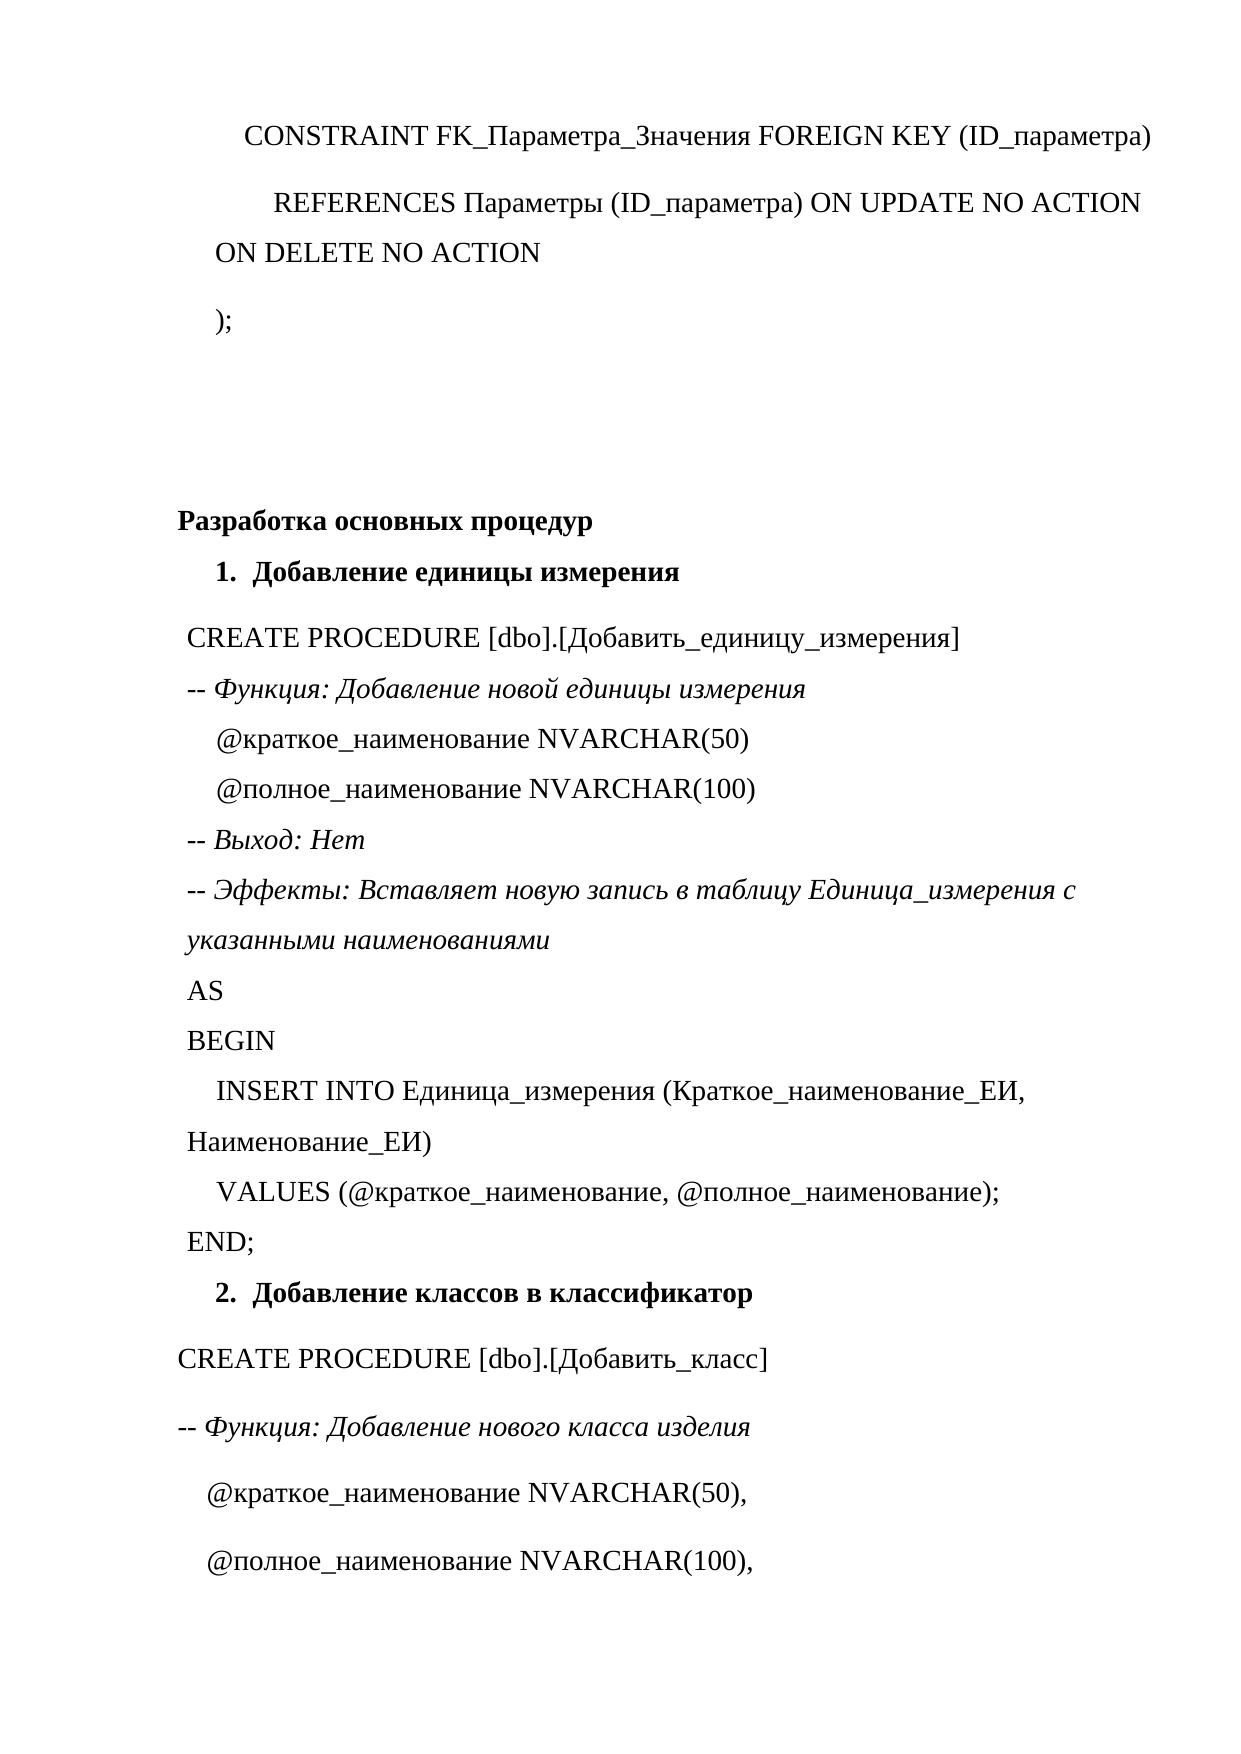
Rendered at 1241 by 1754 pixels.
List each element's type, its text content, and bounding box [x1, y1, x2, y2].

text -- Функция: Добавление нового класса изделия [177, 1409, 1152, 1442]
subtitle Разработка основных процедур [177, 503, 1152, 537]
text -- Функция: Добавление новой единицы измерения [187, 671, 1152, 704]
text CONSTRAINT FK_Параметра_Значения FOREIGN KEY (ID_параметра) [215, 118, 1152, 152]
text BEGIN [187, 1023, 1152, 1057]
text @полное_наименование NVARCHAR(100), [177, 1543, 1152, 1576]
text AS [187, 973, 1152, 1006]
text @полное_наименование NVARCHAR(100) [187, 772, 1152, 805]
text @краткое_наименование NVARCHAR(50), [177, 1476, 1152, 1509]
text CREATE PROCEDURE [dbo].[Добавить_единицу_измерения] [187, 621, 1152, 654]
text INSERT INTO Единица_измерения (Краткое_наименование_ЕИ, Наименование_ЕИ) [187, 1073, 1152, 1157]
text END; [187, 1224, 1152, 1258]
list Добавление единицы измерения [215, 554, 1152, 587]
text @краткое_наименование NVARCHAR(50) [187, 721, 1152, 755]
list Добавление классов в классификатор [215, 1275, 1152, 1308]
text REFERENCES Параметры (ID_параметра) ON UPDATE NO ACTION ON DELETE NO ACTION [215, 185, 1152, 269]
text VALUES (@краткое_наименование, @полное_наименование); [187, 1174, 1152, 1208]
text CREATE PROCEDURE [dbo].[Добавить_класс] [177, 1342, 1152, 1375]
text ); [215, 302, 1152, 336]
text -- Выход: Нет [187, 822, 1152, 855]
text -- Эффекты: Вставляет новую запись в таблицу Единица_измерения с указанными наименованиями [187, 872, 1152, 956]
